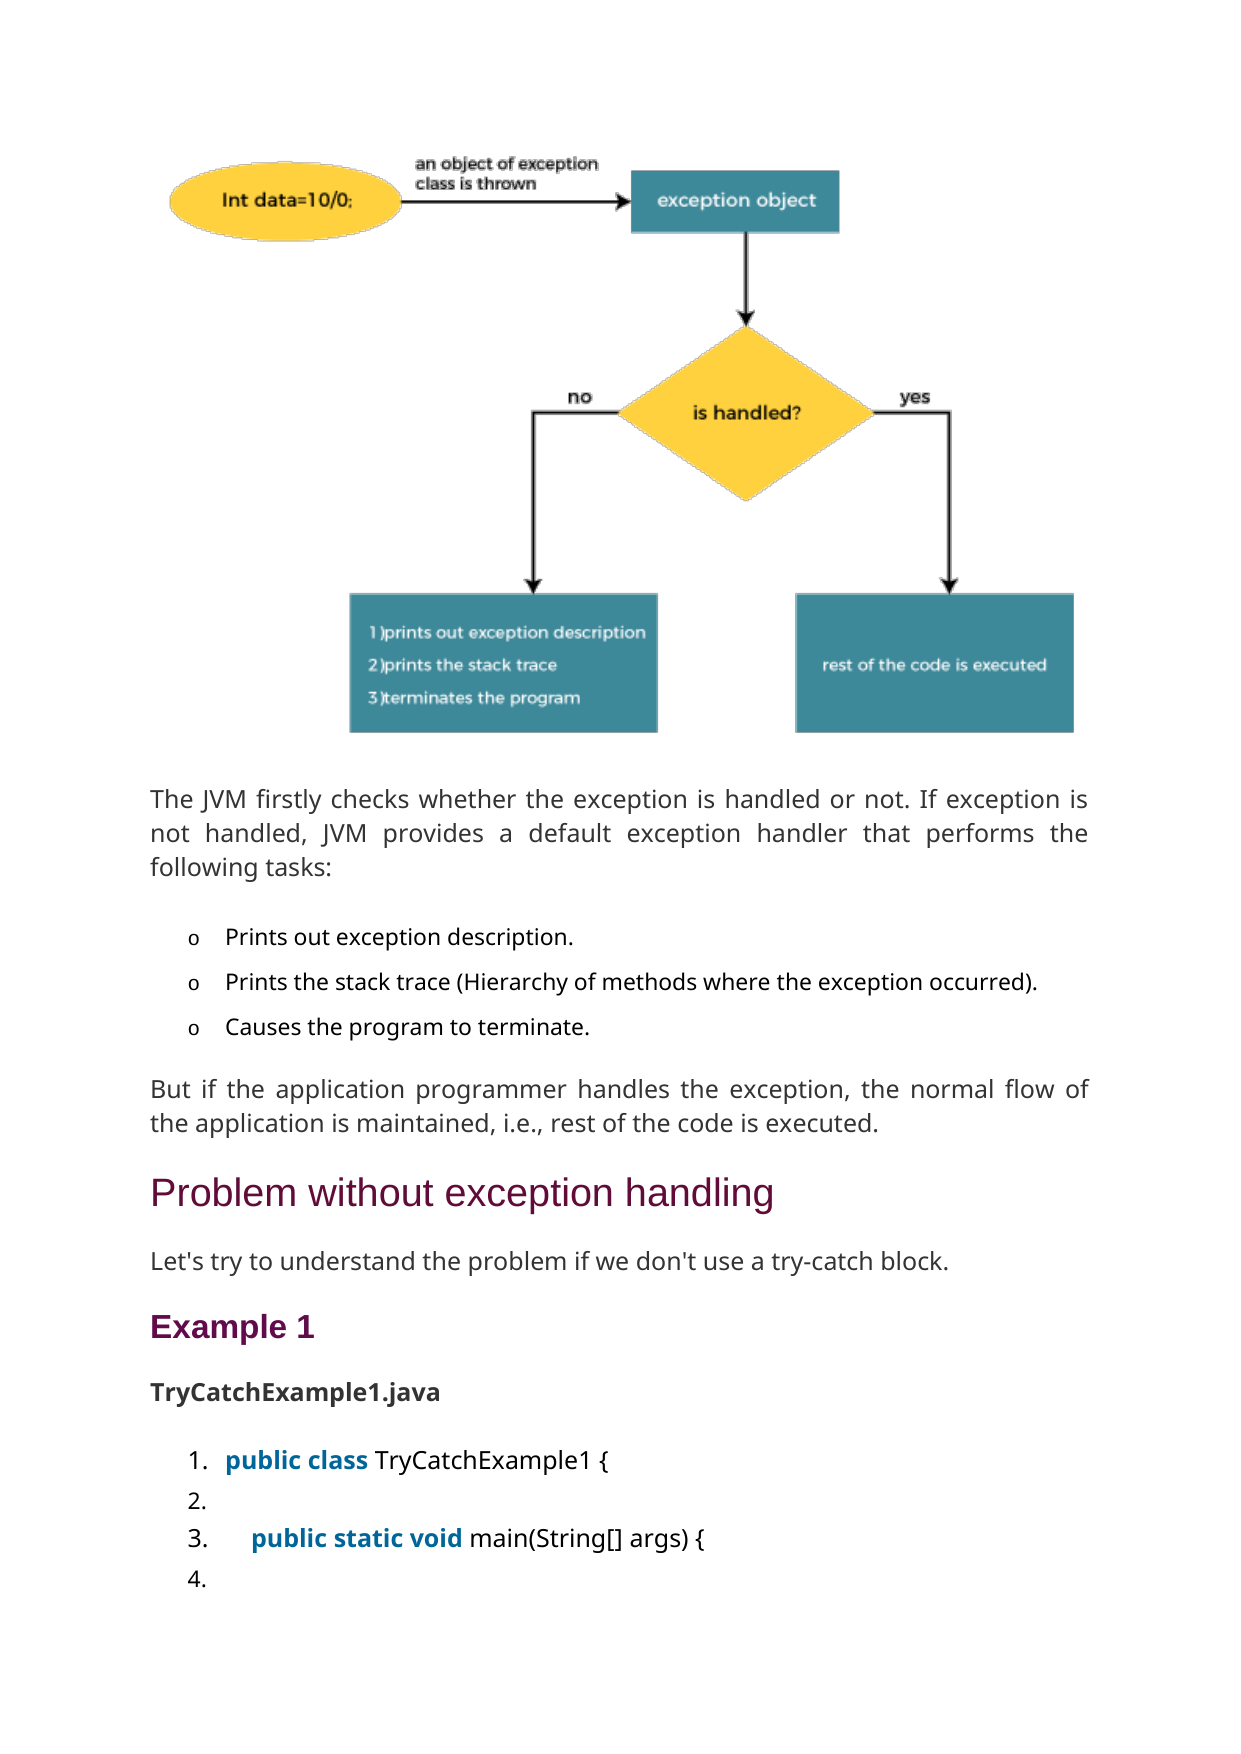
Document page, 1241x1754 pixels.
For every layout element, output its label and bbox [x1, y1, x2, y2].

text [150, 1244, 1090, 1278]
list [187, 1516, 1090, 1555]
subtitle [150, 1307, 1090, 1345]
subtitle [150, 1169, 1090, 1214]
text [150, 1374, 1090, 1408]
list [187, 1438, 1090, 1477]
picture [150, 150, 1088, 750]
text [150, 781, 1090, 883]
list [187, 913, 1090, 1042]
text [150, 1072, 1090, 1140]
